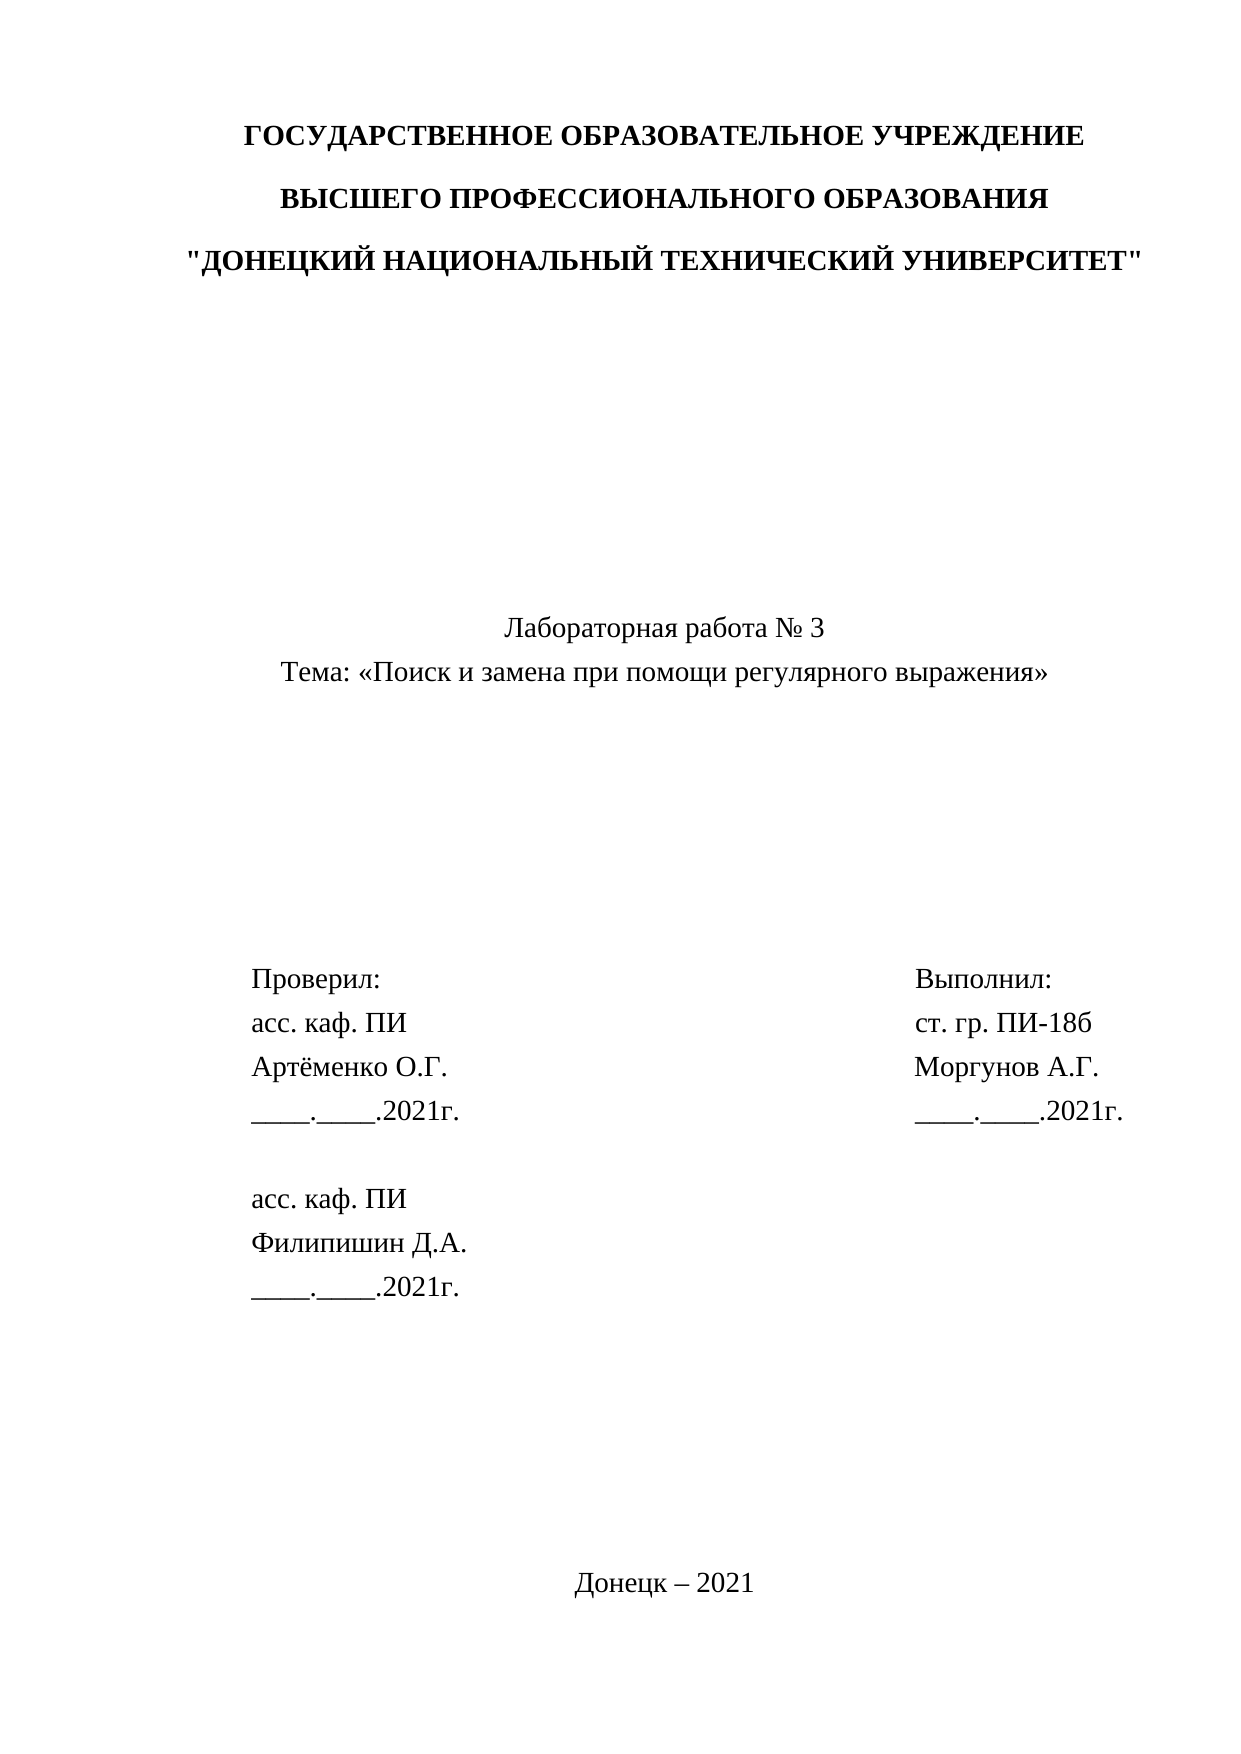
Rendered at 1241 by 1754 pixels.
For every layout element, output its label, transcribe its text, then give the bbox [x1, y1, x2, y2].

text Донецк – 2021 [177, 1565, 1152, 1598]
text асс. каф. ПИ ст. гр. ПИ-18б [251, 1006, 1152, 1039]
text Лабораторная работа № 3 [177, 610, 1152, 643]
text Тема: «Поиск и замена при помощи регулярного выражения» [177, 654, 1152, 687]
text ____.____.2021г. [251, 1269, 1152, 1303]
text Проверил: Выполнил: [251, 962, 1152, 995]
text Филипишин Д.А. [251, 1225, 1152, 1259]
text "ДОНЕЦКИЙ НАЦИОНАЛЬНЫЙ ТЕХНИЧЕСКИЙ УНИВЕРСИТЕТ" [177, 243, 1152, 277]
text асс. каф. ПИ [177, 1181, 1152, 1215]
text Артёменко О.Г. Моргунов А.Г. [251, 1049, 1152, 1083]
text ____.____.2021г. ____.____.2021г. [251, 1093, 1152, 1127]
text ВЫСШЕГО ПРОФЕССИОНАЛЬНОГО ОБРАЗОВАНИЯ [177, 181, 1152, 214]
text ГОСУДАРСТВЕННОЕ ОБРАЗОВАТЕЛЬНОЕ УЧРЕЖДЕНИЕ [177, 118, 1152, 152]
